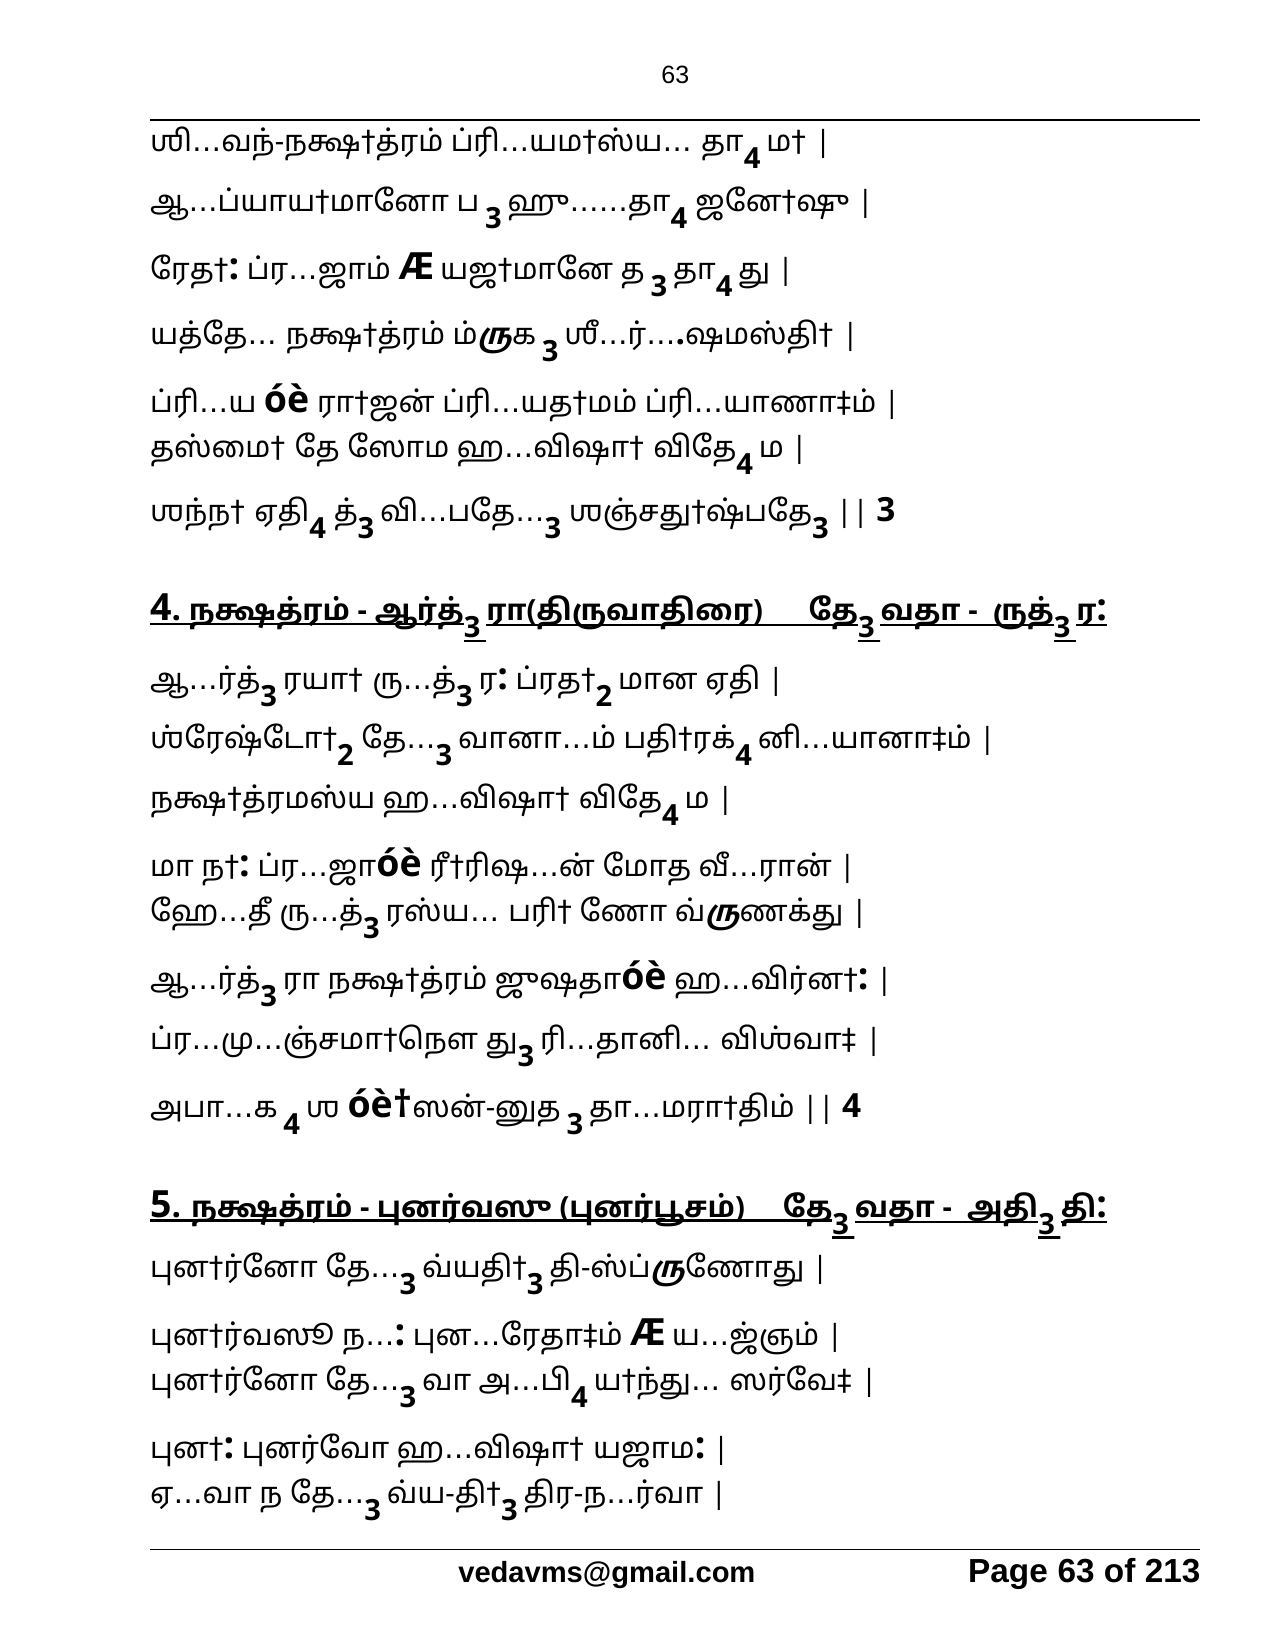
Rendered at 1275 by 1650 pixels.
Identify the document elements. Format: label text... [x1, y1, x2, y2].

text ஶி…வந்-நக்ஷ†த்ரம் ப்ரி…யம†ஸ்ய… தா4ம† | ஆ…ப்யாய†மானோ ப3ஹு……தா4 ஜனே†ஷு | ரேத†: ப்ர…ஜாம் Æயஜ†மானே த3தா4து | [150, 121, 1200, 305]
text புன†ர்னோ தே…3வ்யதி†3தி-ஸ்ப்ருணோது | புன†ர்வஸூ ந…: புன…ரேதா‡ம் Æய…ஜ்ஞம் | புன†ர்னோ தே…3வா அ…பி4ய†ந்து… ஸர்வே‡ | [150, 1246, 1215, 1416]
text அபா…க4ஶóè†ஸன்-னுத3தா…மரா†திம் || 4 [150, 1078, 1200, 1143]
text 4. நக்ஷத்ரம் - ஆர்த்3ரா(திருவாதிரை) தே3வதா - ருத்3ர: [150, 580, 1200, 646]
text மா ந†: ப்ர…ஜாóè ரீ†ரிஷ…ன் மோத வீ…ரான் | ஹே…தீ ரு…த்3ரஸ்ய… பரி† ணோ வ்ருணக்து | ஆ…ர்த்3ரா நக்ஷ†த்ரம் ஜுஷதாóè ஹ…விர்ன†: | ப்ர…மு…ஞ்சமா†நௌ து3ரி…தானி… விஶ்வா‡ | [150, 836, 1200, 1075]
text 5. நக்ஷத்ரம் - புனர்வஸு (புனர்பூசம்) தே3வதா - அதி3தி: [150, 1177, 1200, 1243]
text ஆ…ர்த்3ரயா† ரு…த்3ர: ப்ரத†2மான ஏதி | ஶ்ரேஷ்டோ†2 தே…3வானா…ம் பதி†ரக்4னி…யானா‡ம் | நக்ஷ†த்ரமஸ்ய ஹ…விஷா† விதே4ம | [150, 649, 1200, 833]
text யத்தே… நக்ஷ†த்ரம் ம்ருக3ஶீ…ர்….ஷமஸ்தி† | ப்ரி…யóè ரா†ஜன் ப்ரி…யத†மம் ப்ரி…யாணா‡ம் | தஸ்மை† தே ஸோம ஹ…விஷா† விதே4ம | ஶந்ந† ஏதி4 த்3வி…பதே…3 ஶஞ்சது†ஷ்பதே3 || 3 [150, 308, 1200, 547]
